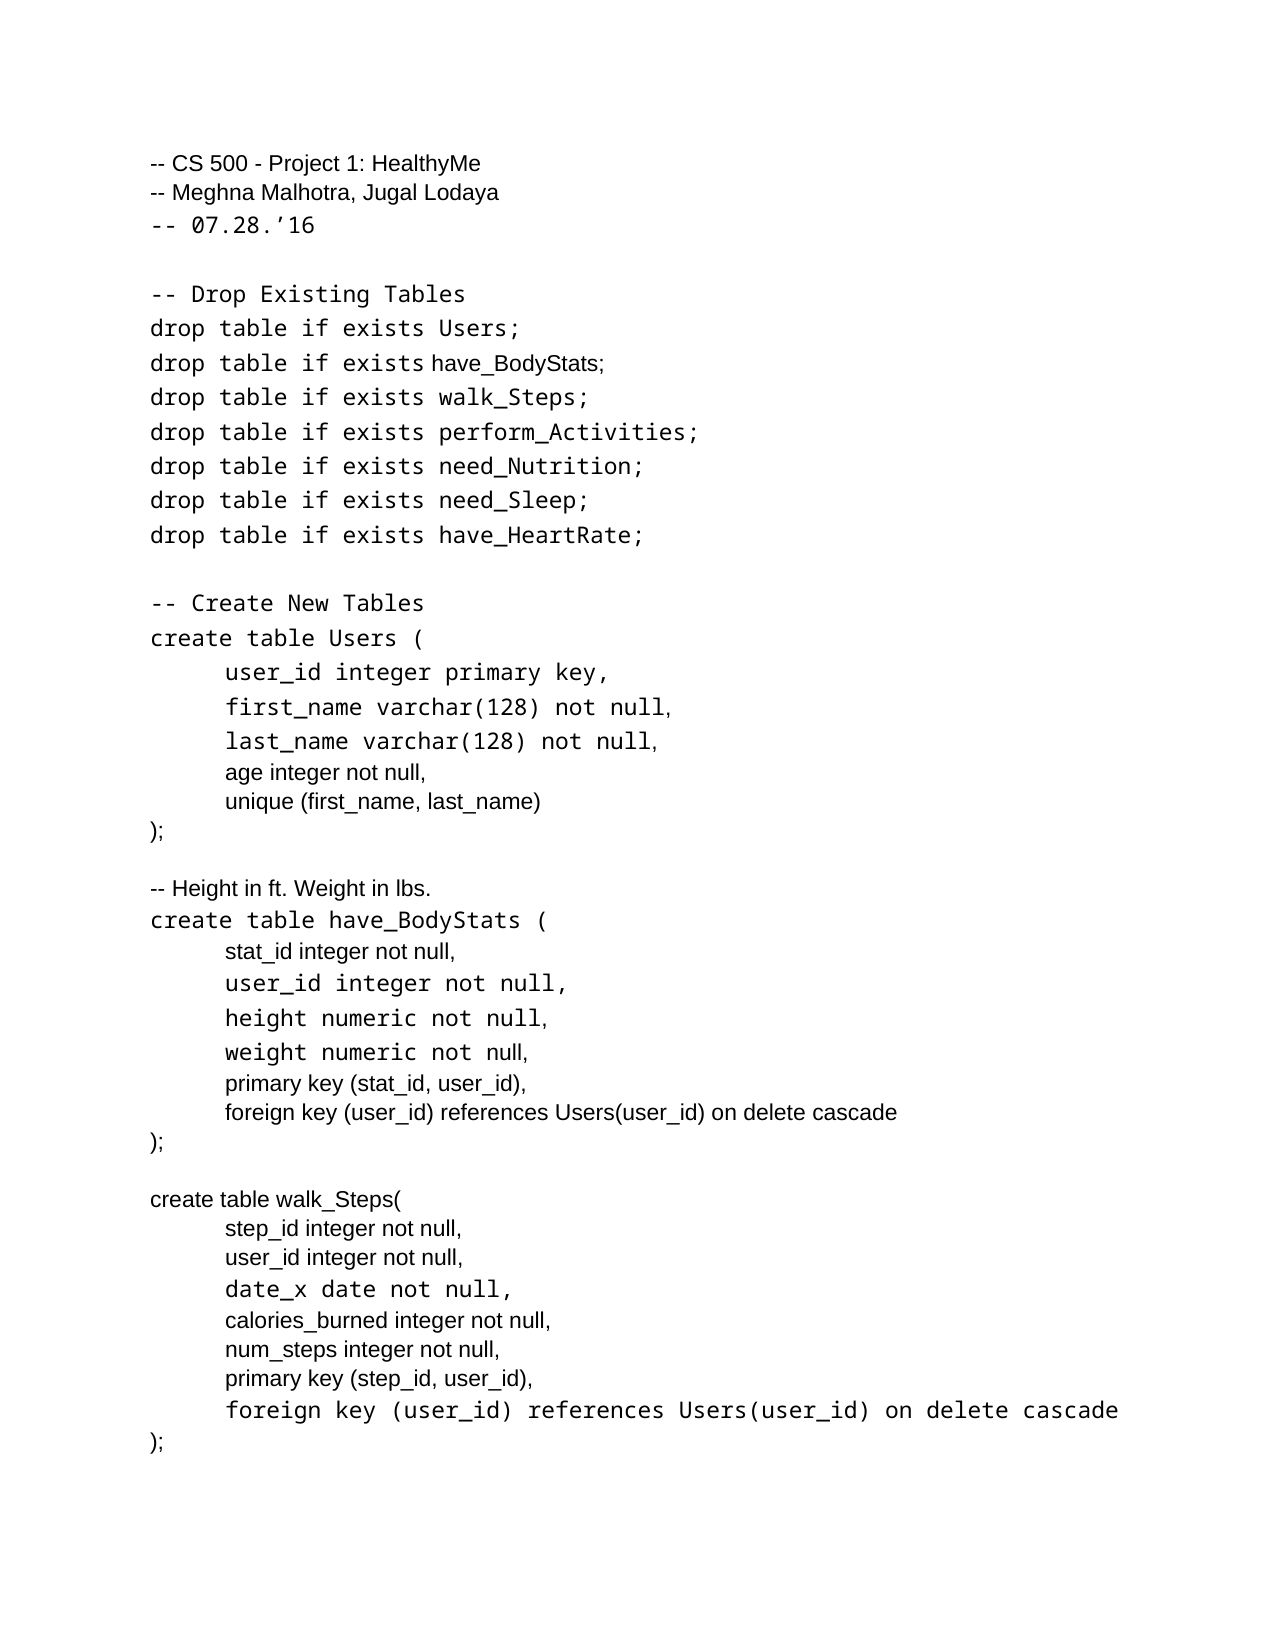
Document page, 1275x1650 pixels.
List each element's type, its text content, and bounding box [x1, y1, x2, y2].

text -- 07.28.’16 -- Drop Existing Tables drop table if exists Users; drop table if exists have_BodyStats; [150, 209, 1125, 378]
text unique (first_name, last_name) ); [150, 788, 1125, 843]
text drop table if exists walk_Steps; drop table if exists perform_Activities; drop table if exists need_Nutrition; drop table if exists need_Sleep; drop table if exists have_HeartRate; -- Create New Tables create table Users ( user_id integer primary key, first_name varchar(128) not null, [150, 381, 1125, 722]
text ); [150, 1128, 1125, 1155]
text user_id integer not null, [150, 1244, 1125, 1271]
text foreign key (user_id) references Users(user_id) on delete cascade [150, 1099, 1125, 1126]
text -- Meghna Malhotra, Jugal Lodaya [150, 179, 1125, 205]
text weight numeric not null, [150, 1036, 1125, 1067]
text foreign key (user_id) references Users(user_id) on delete cascade [150, 1394, 1125, 1425]
text create table have_BodyStats ( [150, 904, 1125, 935]
text primary key (step_id, user_id), [150, 1365, 1125, 1391]
text age integer not null, [150, 759, 1125, 786]
text ); [150, 1428, 1125, 1454]
text -- CS 500 - Project 1: HealthyMe [150, 150, 1125, 176]
text date_x date not null, calories_burned integer not null, [150, 1273, 1125, 1333]
text step_id integer not null, [150, 1215, 1125, 1242]
text user_id integer not null, height numeric not null, [150, 967, 1125, 1033]
text last_name varchar(128) not null, [150, 725, 1125, 756]
text stat_id integer not null, [150, 938, 1125, 965]
text primary key (stat_id, user_id), [150, 1070, 1125, 1097]
text -- Height in ft. Weight in lbs. [150, 875, 1125, 901]
text create table walk_Steps( [150, 1186, 1125, 1213]
text num_steps integer not null, [150, 1336, 1125, 1362]
